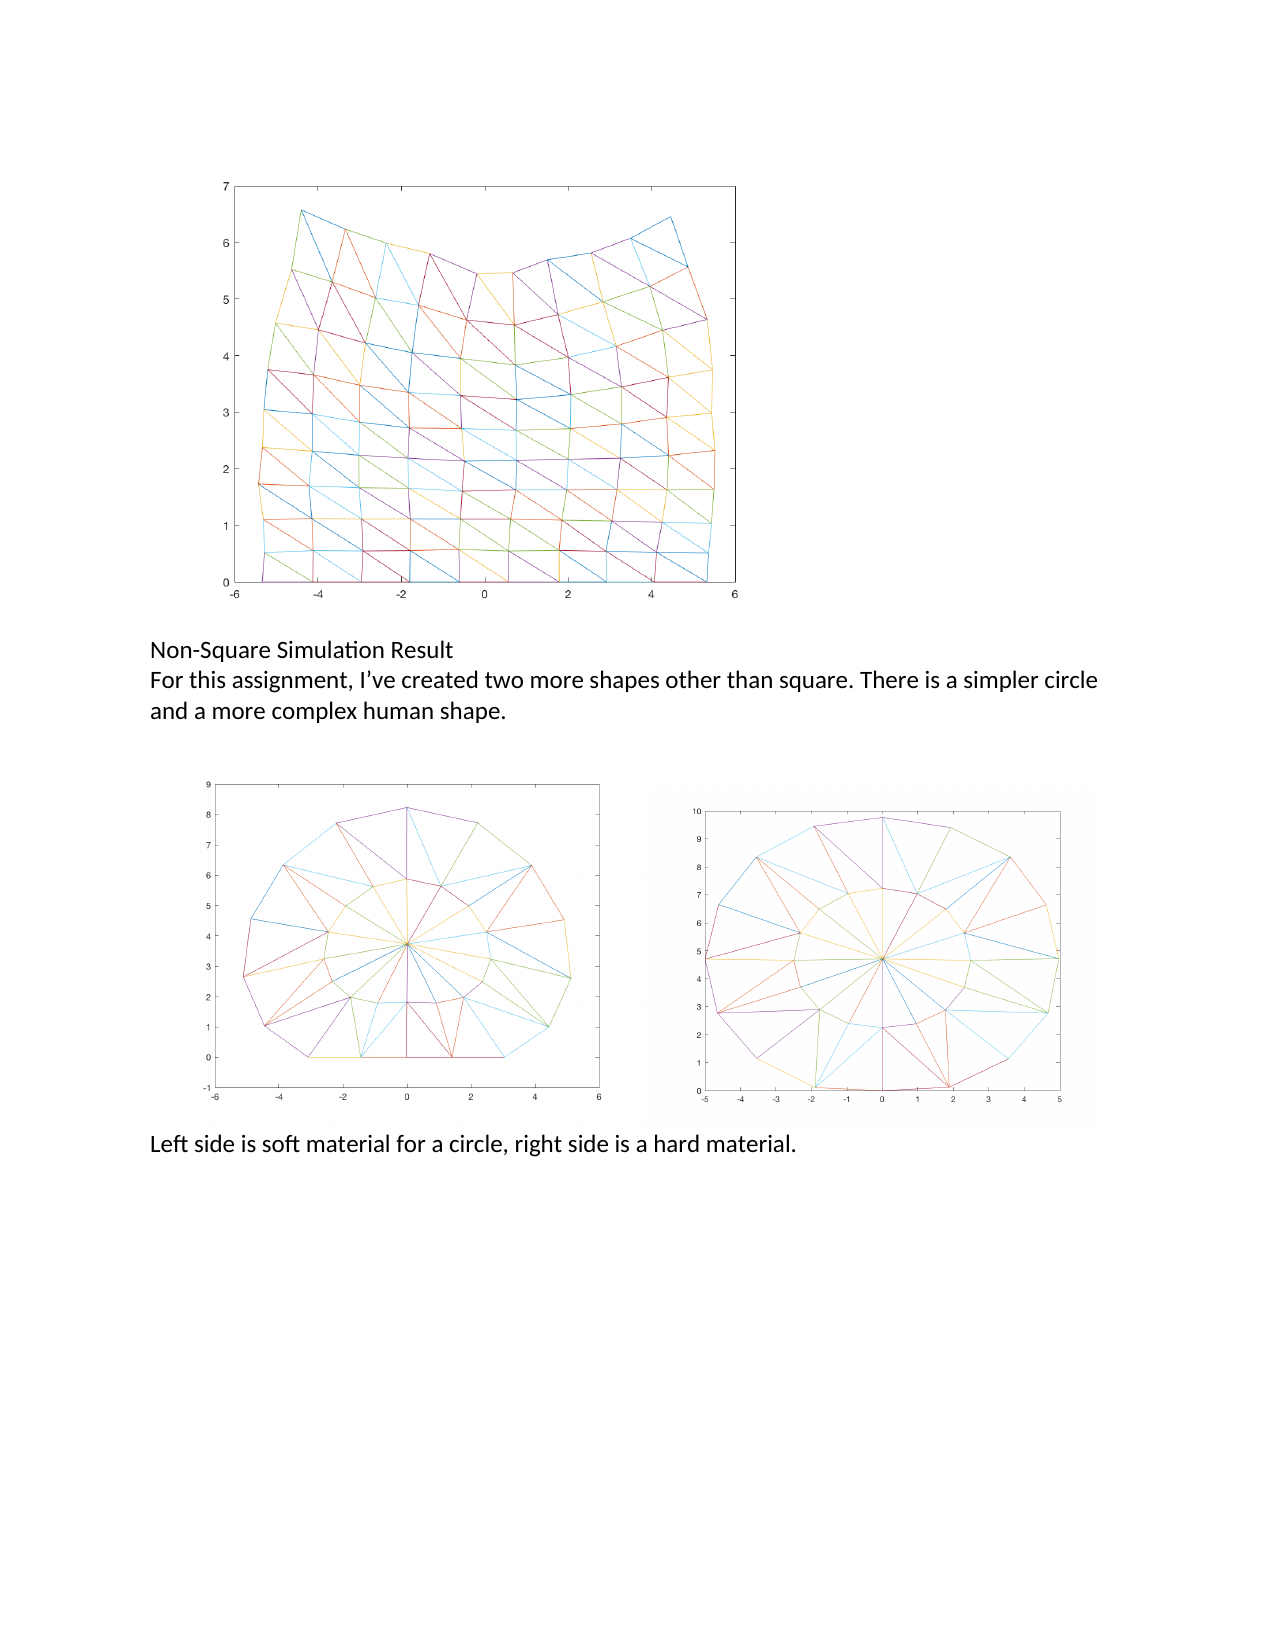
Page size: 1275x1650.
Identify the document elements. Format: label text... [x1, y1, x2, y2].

text Non-Square Simulation Result [150, 634, 1125, 665]
text For this assignment, I’ve created two more shapes other than square. There is a simpler circle and a more complex human shape. [150, 665, 1125, 726]
picture [150, 756, 1103, 1128]
text Left side is soft material for a circle, right side is a hard material. [150, 1128, 1125, 1158]
picture [150, 150, 796, 635]
